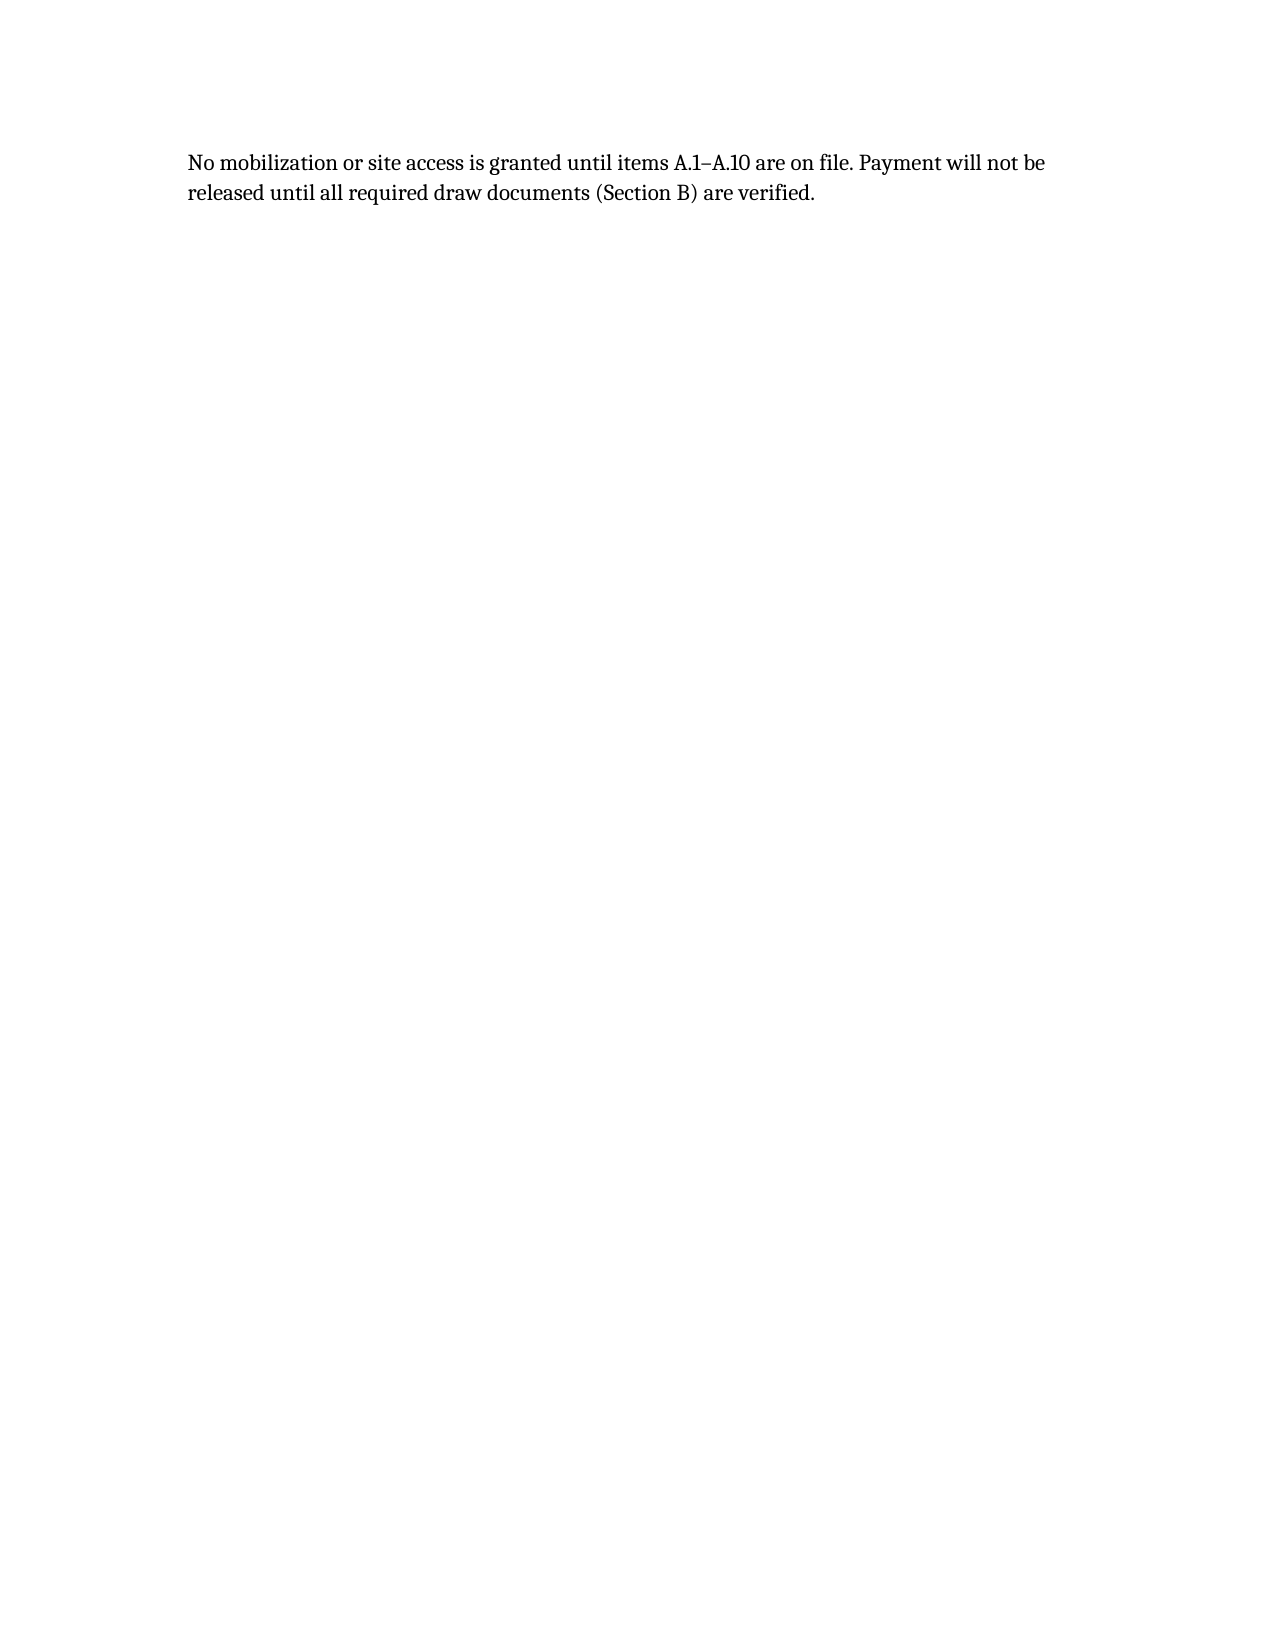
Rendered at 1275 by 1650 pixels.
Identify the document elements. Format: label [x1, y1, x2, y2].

text [187, 150, 1087, 207]
